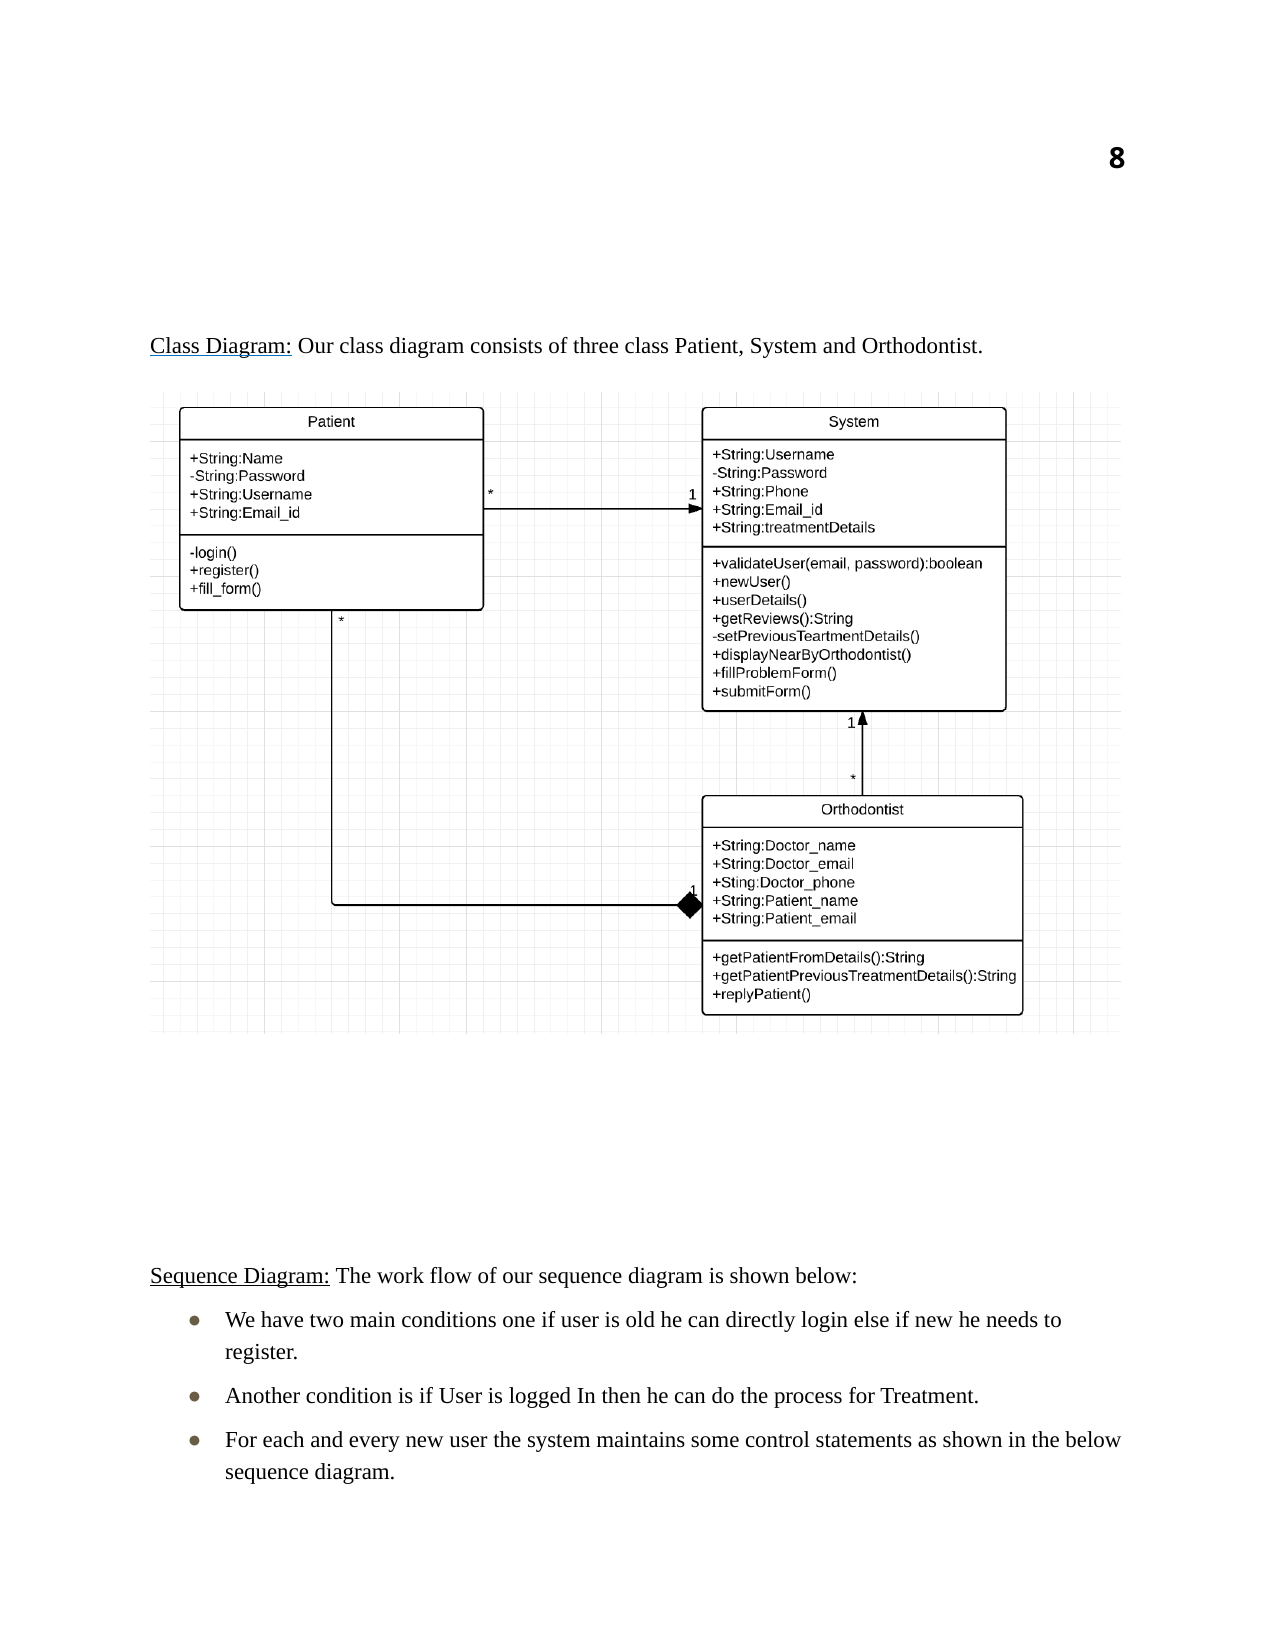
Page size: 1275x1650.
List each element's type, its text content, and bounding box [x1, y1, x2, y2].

picture [148, 392, 1121, 1033]
text Class Diagram: Our class diagram consists of three class Patient, System and Orthodontist. [150, 332, 1125, 358]
list Another condition is if User is logged In then he can do the process for Treatment. [187, 1382, 1125, 1408]
list We have two main conditions one if user is old he can directly login else if new he needs to register. [187, 1306, 1125, 1364]
text Sequence Diagram: The work flow of our sequence diagram is shown below: [150, 1262, 1125, 1289]
list For each and every new user the system maintains some control statements as shown in the below sequence diagram. [187, 1426, 1125, 1484]
